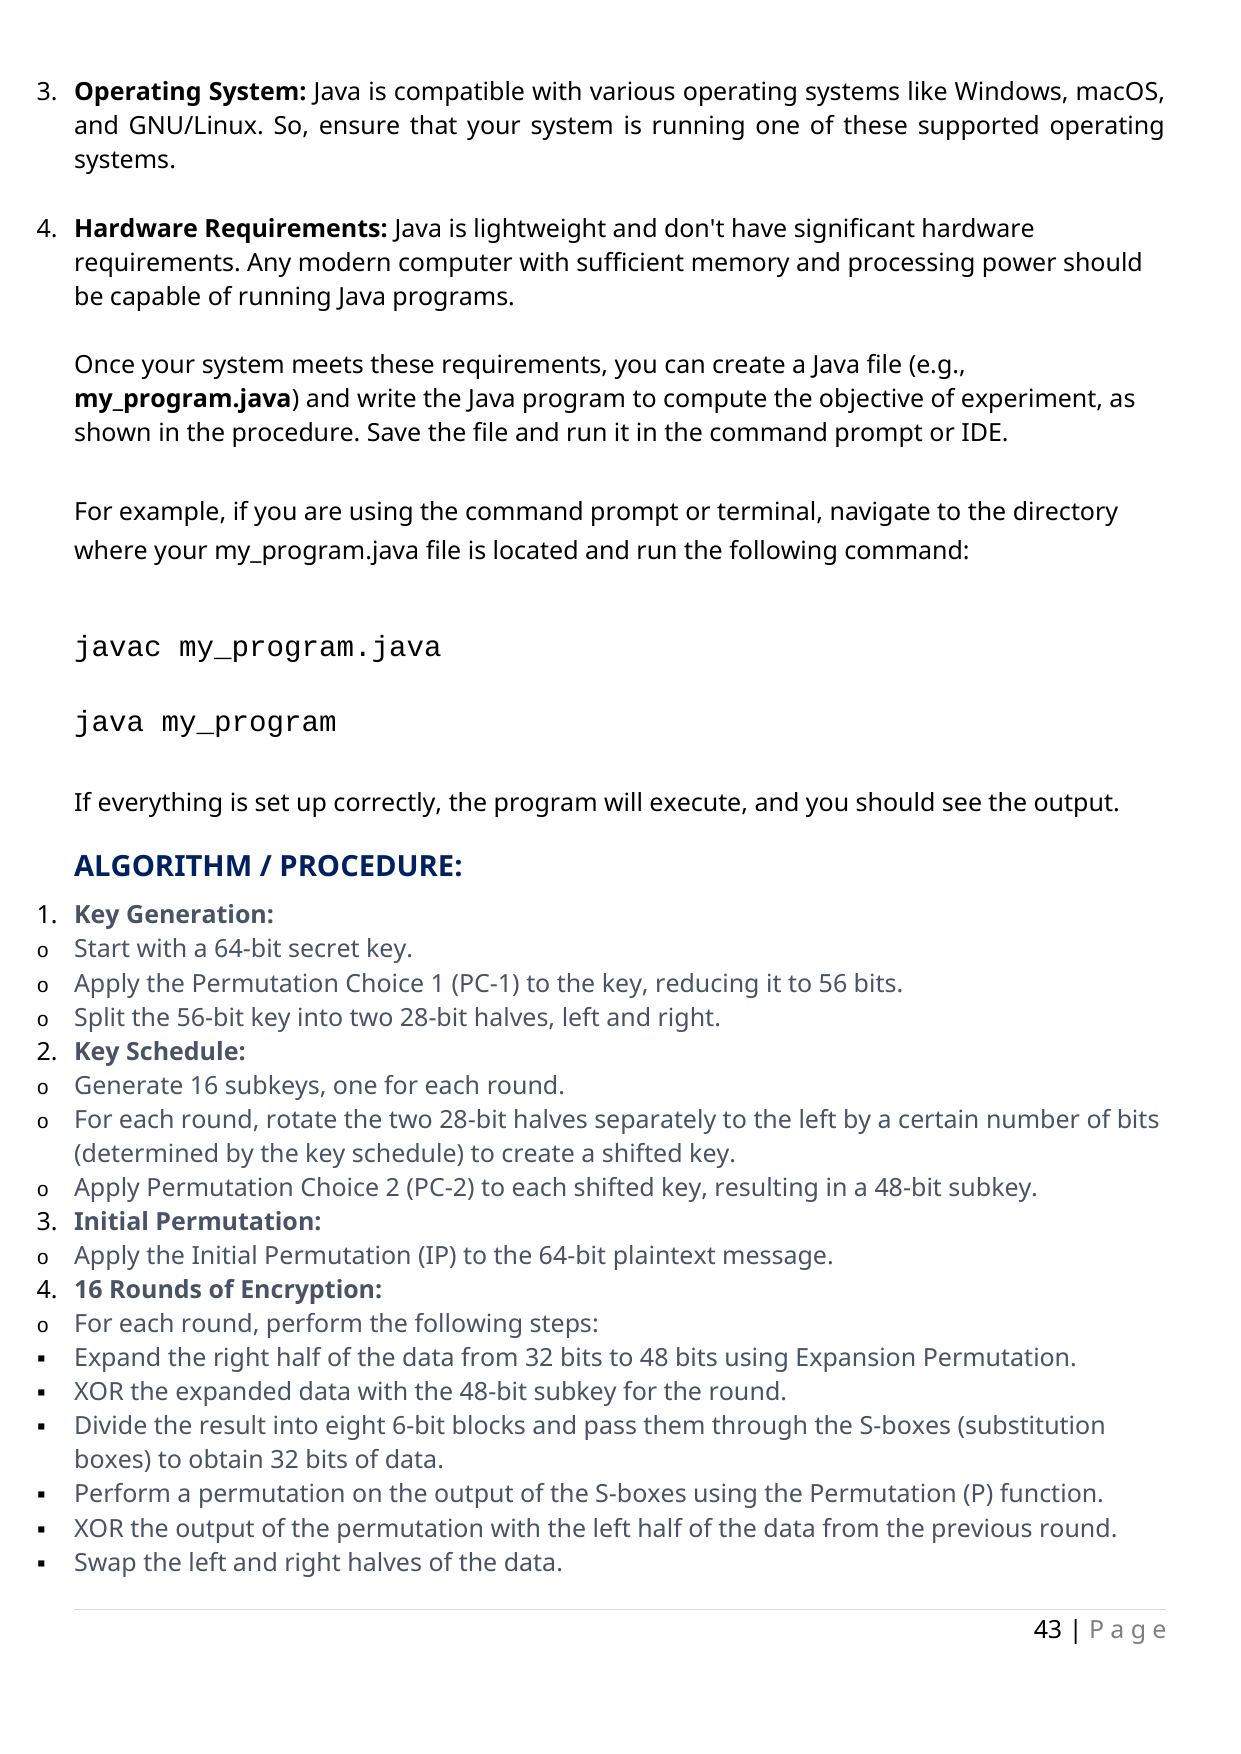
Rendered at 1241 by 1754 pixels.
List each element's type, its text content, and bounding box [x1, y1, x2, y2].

list Start with a 64-bit secret key. [36, 931, 1166, 965]
list Key Schedule: [36, 1033, 1166, 1067]
list Hardware Requirements: Java is lightweight and don't have significant hardware requirements. Any modern computer with sufficient memory and processing power should be capable of running Java programs. [36, 210, 1166, 346]
list Split the 56-bit key into two 28-bit halves, left and right. [36, 999, 1166, 1033]
list Initial Permutation: [36, 1204, 1166, 1238]
text Once your system meets these requirements, you can create a Java file (e.g., my_program.java) and write the Java program to compute the objective of experiment, as shown in the procedure. Save the file and run it in the command prompt or IDE. [74, 346, 1166, 449]
list Apply Permutation Choice 2 (PC-2) to each shifted key, resulting in a 48-bit subkey. [36, 1169, 1166, 1204]
text ALGORITHM / PROCEDURE: [74, 845, 1166, 884]
list Operating System: Java is compatible with various operating systems like Windows, macOS, and GNU/Linux. So, ensure that your system is running one of these supported operating systems. [36, 74, 1166, 210]
list Apply the Permutation Choice 1 (PC-1) to the key, reducing it to 56 bits. [36, 965, 1166, 999]
list XOR the expanded data with the 48-bit subkey for the round. [36, 1374, 1166, 1408]
list XOR the output of the permutation with the left half of the data from the previous round. [36, 1510, 1166, 1544]
list Key Generation: [36, 897, 1166, 931]
list 16 Rounds of Encryption: [36, 1272, 1166, 1306]
list Divide the result into eight 6-bit blocks and pass them through the S-boxes (substitution boxes) to obtain 32 bits of data. [36, 1408, 1166, 1476]
list Swap the left and right halves of the data. [36, 1544, 1166, 1578]
text For example, if you are using the command prompt or terminal, navigate to the directory where your my_program.java file is located and run the following command: [74, 449, 1166, 606]
list For each round, perform the following steps: [36, 1306, 1166, 1340]
list For each round, rotate the two 28-bit halves separately to the left by a certain number of bits (determined by the key schedule) to create a shifted key. [36, 1101, 1166, 1169]
text javac my_program.java java my_program If everything is set up correctly, the program will execute, and you should see the output. [74, 632, 1166, 819]
list Apply the Initial Permutation (IP) to the 64-bit plaintext message. [36, 1238, 1166, 1272]
list Generate 16 subkeys, one for each round. [36, 1067, 1166, 1101]
list Perform a permutation on the output of the S-boxes using the Permutation (P) function. [36, 1476, 1166, 1510]
list Expand the right half of the data from 32 bits to 48 bits using Expansion Permutation. [36, 1340, 1166, 1374]
